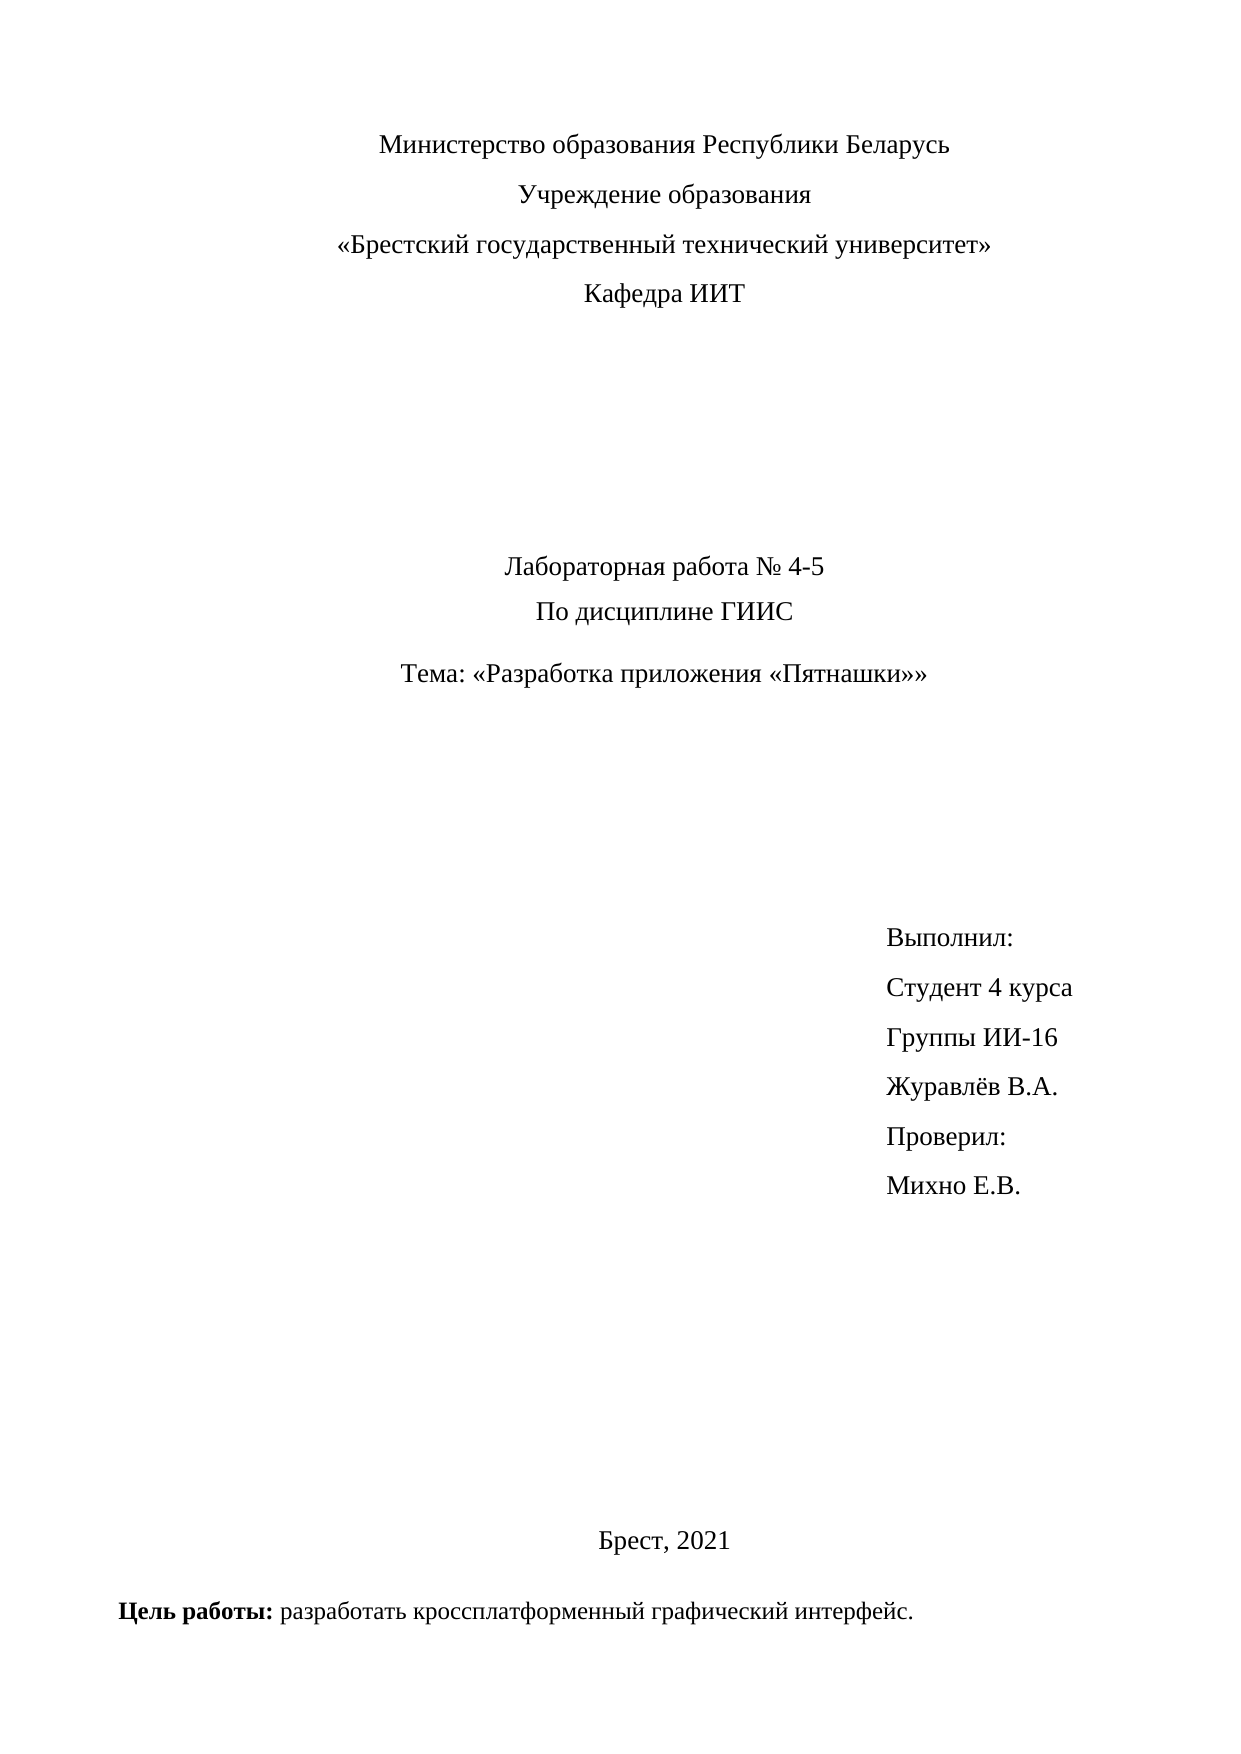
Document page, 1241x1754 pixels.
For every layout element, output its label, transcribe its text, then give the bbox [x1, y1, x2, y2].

text Студент 4 курса [59, 971, 1152, 1002]
text Учреждение образования [177, 178, 1152, 209]
text Министерство образования Республики Беларусь [177, 128, 1152, 160]
text «Брестский государственный технический университет» [177, 228, 1152, 259]
text Цель работы: разработать кроссплатформенный графический интерфейс. [118, 1596, 1152, 1625]
text Проверил: [59, 1120, 1152, 1151]
text Михно Е.В. [59, 1169, 1152, 1201]
text Брест, 2021 [177, 1524, 1152, 1556]
text Лабораторная работа № 4-5 [177, 550, 1152, 581]
text Выполнил: [59, 921, 1152, 953]
text Тема: «Разработка приложения «Пятнашки»» [177, 657, 1152, 688]
text По дисциплине ГИИС [177, 595, 1152, 626]
text Группы ИИ-16 [59, 1021, 1152, 1052]
text Журавлёв В.А. [59, 1070, 1152, 1101]
text Кафедра ИИТ [177, 277, 1152, 308]
